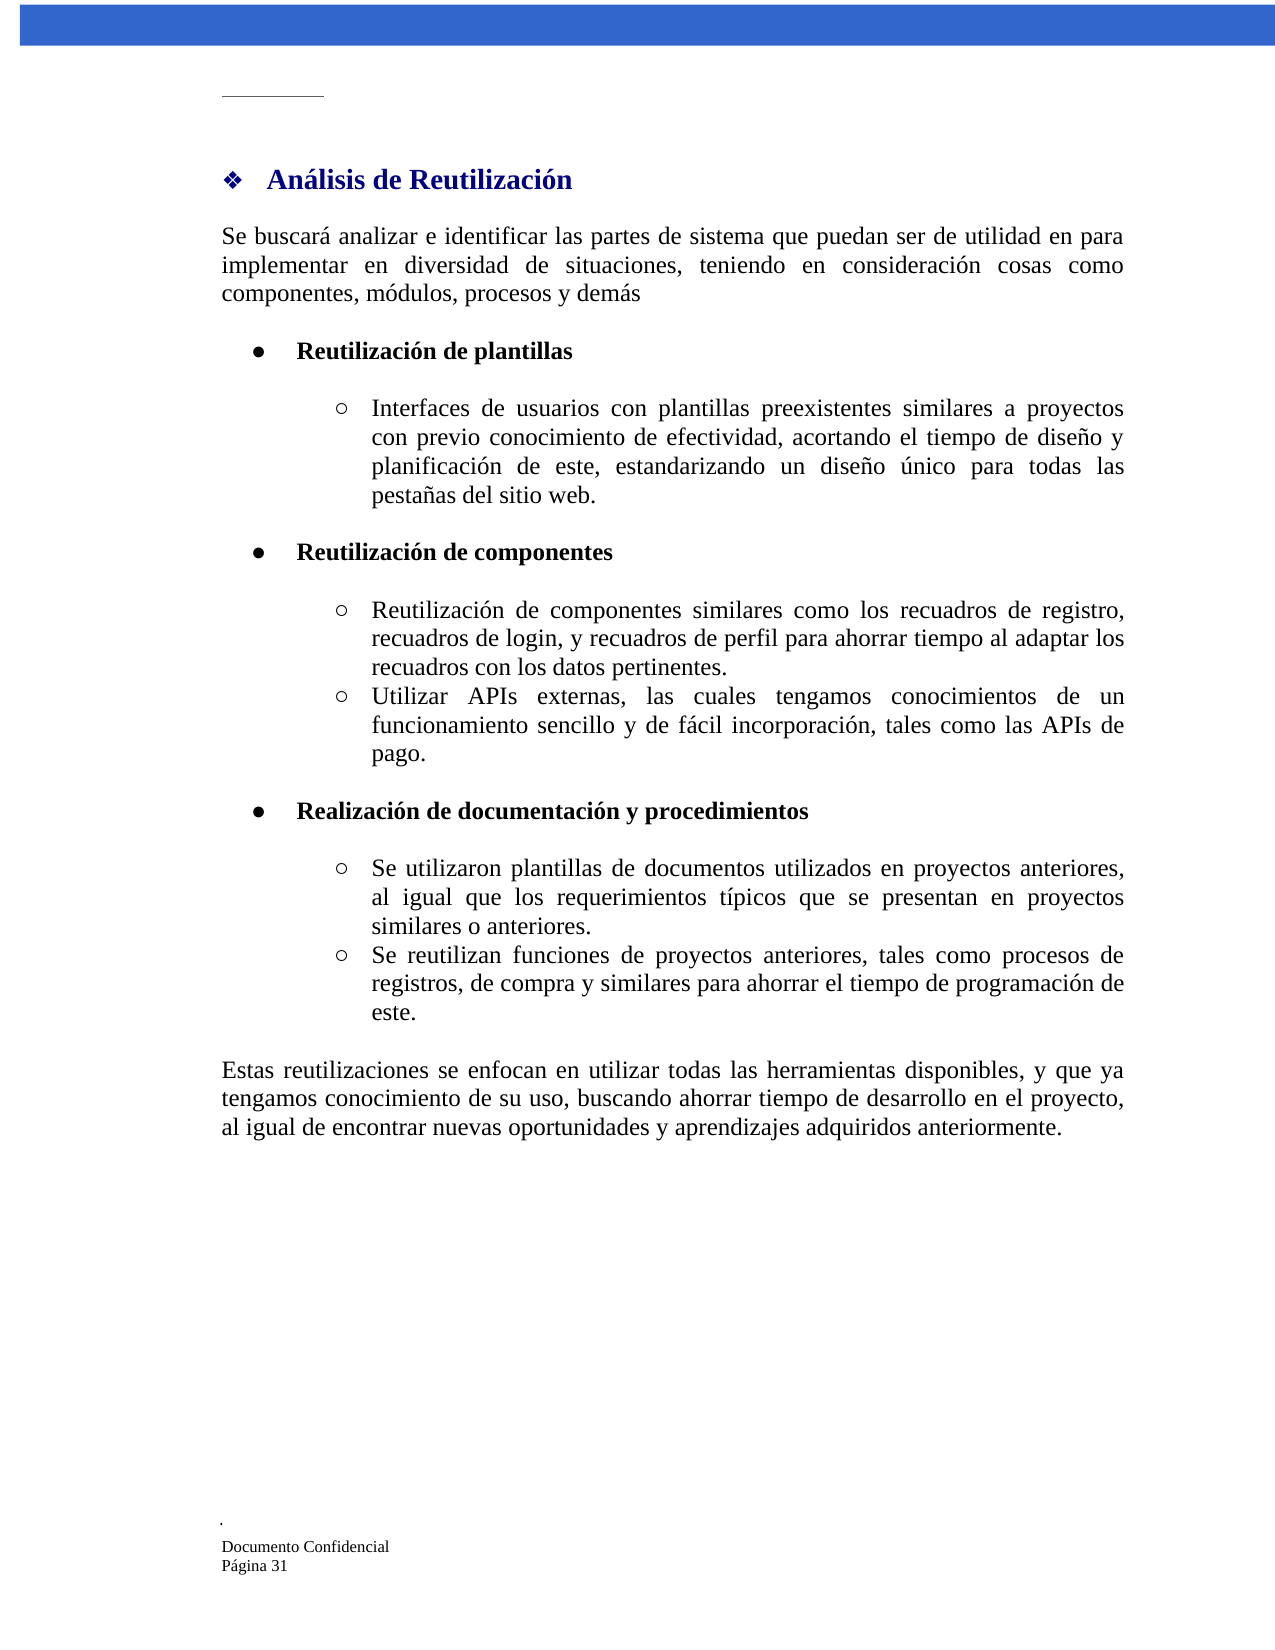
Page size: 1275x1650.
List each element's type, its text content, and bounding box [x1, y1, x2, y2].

list Se utilizaron plantillas de documentos utilizados en proyectos anteriores, al igual que los requerimientos típicos que se presentan en proyectos similares o anteriores. [334, 853, 1125, 940]
list Interfaces de usuarios con plantillas preexistentes similares a proyectos con previo conocimiento de efectividad, acortando el tiempo de diseño y planificación de este, estandarizando un diseño único para todas las pestañas del sitio web. [334, 393, 1125, 508]
text Estas reutilizaciones se enfocan en utilizar todas las herramientas disponibles, y que ya tengamos conocimiento de su uso, buscando ahorrar tiempo de desarrollo en el proyecto, al igual de encontrar nuevas oportunidades y aprendizajes adquiridos anteriormente. [221, 1055, 1125, 1141]
list Se reutilizan funciones de proyectos anteriores, tales como procesos de registros, de compra y similares para ahorrar el tiempo de programación de este. [334, 940, 1125, 1026]
list Reutilización de plantillas [251, 336, 1125, 365]
list Utilizar APIs externas, las cuales tengamos conocimientos de un funcionamiento sencillo y de fácil incorporación, tales como las APIs de pago. [334, 681, 1125, 767]
text Se buscará analizar e identificar las partes de sistema que puedan ser de utilidad en para implementar en diversidad de situaciones, teniendo en consideración cosas como componentes, módulos, procesos y demás [221, 221, 1125, 307]
list Realización de documentación y procedimientos [251, 796, 1125, 825]
list Reutilización de componentes [251, 537, 1125, 566]
list Análisis de Reutilización [221, 162, 1125, 196]
list Reutilización de componentes similares como los recuadros de registro, recuadros de login, y recuadros de perfil para ahorrar tiempo al adaptar los recuadros con los datos pertinentes. [334, 595, 1125, 681]
